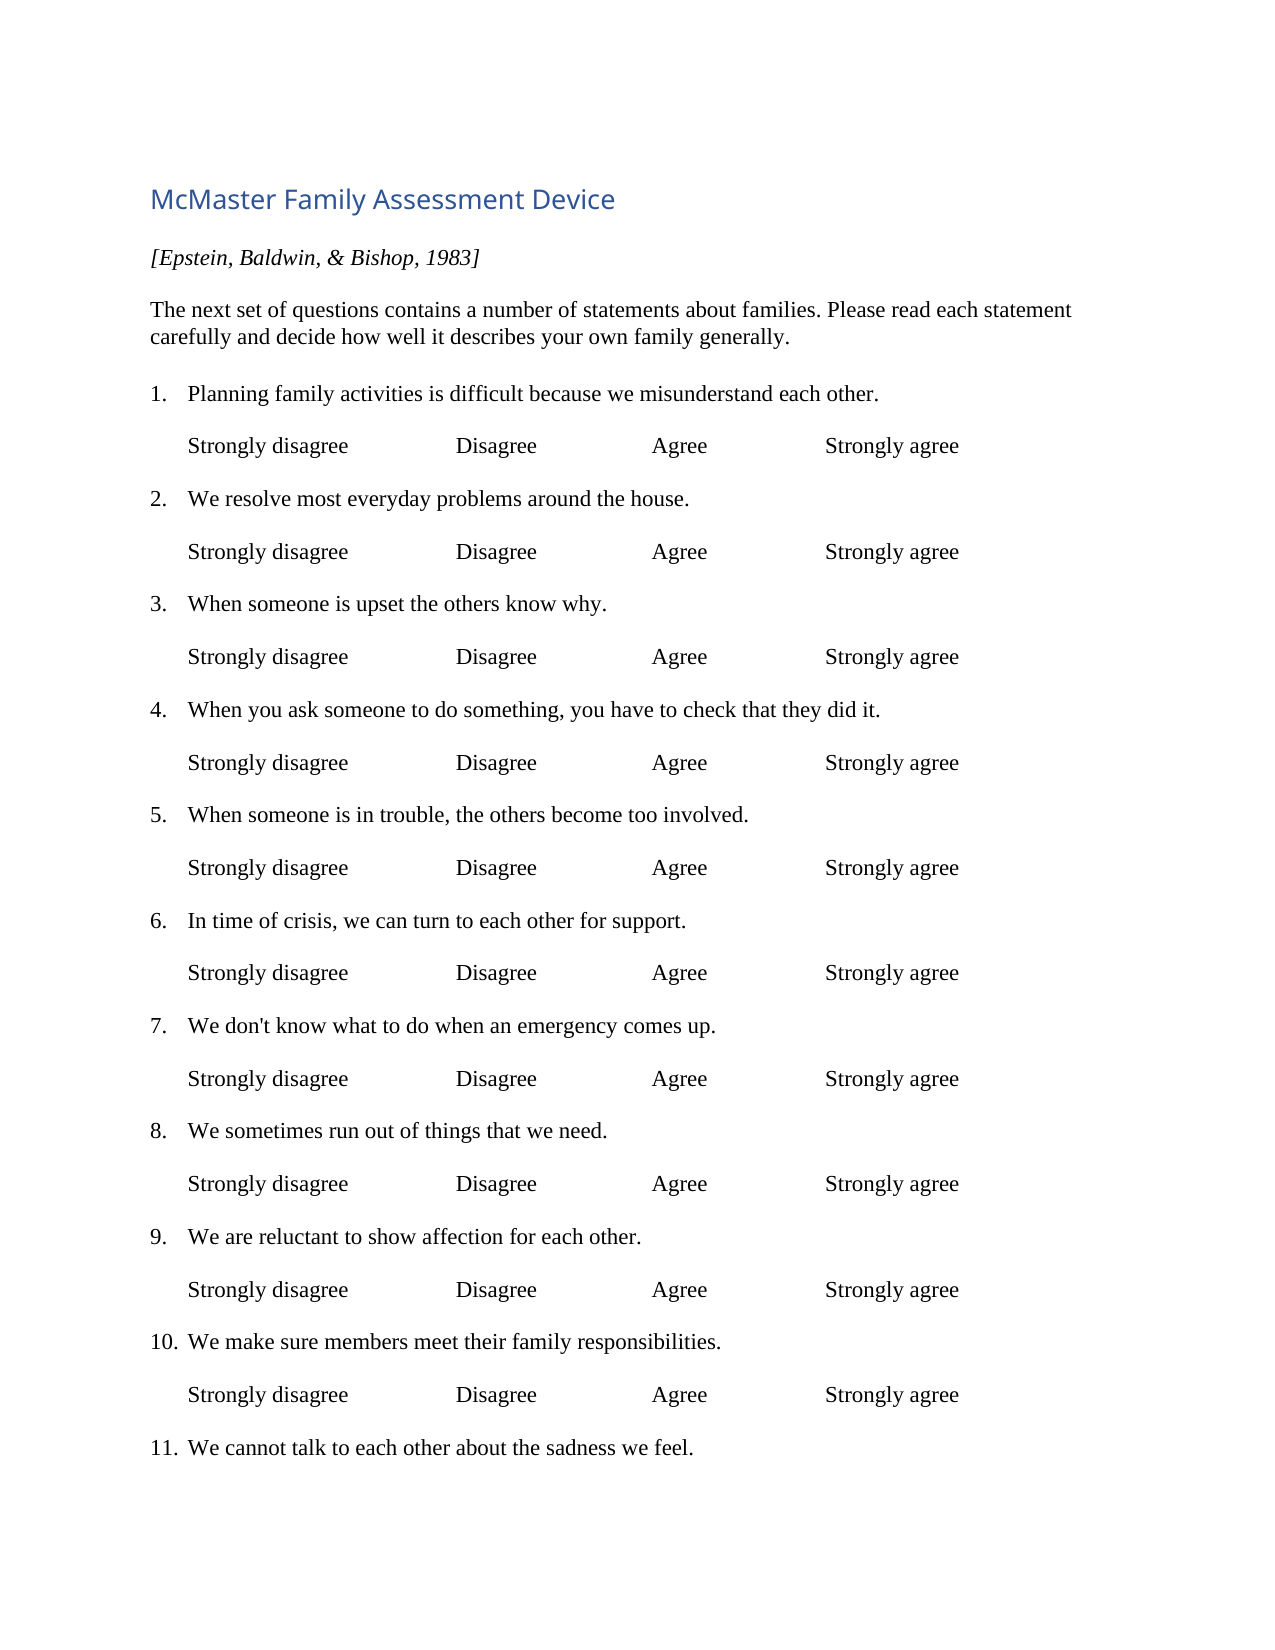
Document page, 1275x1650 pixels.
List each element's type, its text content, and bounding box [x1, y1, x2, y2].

text [Epstein, Baldwin, & Bishop, 1983] [150, 244, 1125, 270]
subtitle McMaster Family Assessment Device [150, 181, 1125, 217]
list We don't know what to do when an emergency comes up. [150, 1012, 1125, 1038]
list Strongly disagree Disagree Agree Strongly agree [187, 959, 1125, 986]
list Strongly disagree Disagree Agree Strongly agree [187, 1065, 1125, 1091]
list We are reluctant to show affection for each other. [150, 1223, 1125, 1249]
list We make sure members meet their family responsibilities. [150, 1328, 1125, 1355]
list Strongly disagree Disagree Agree Strongly agree [187, 854, 1125, 880]
list We resolve most everyday problems around the house. [150, 485, 1125, 511]
list Strongly disagree Disagree Agree Strongly agree [187, 538, 1125, 564]
list When you ask someone to do something, you have to check that they did it. [150, 696, 1125, 722]
list Planning family activities is difficult because we misunderstand each other. [150, 380, 1125, 406]
text The next set of questions contains a number of statements about families. Please read each statement carefully and decide how well it describes your own family generally. [150, 296, 1125, 349]
list We cannot talk to each other about the sadness we feel. [150, 1434, 1125, 1460]
list Strongly disagree Disagree Agree Strongly agree [187, 749, 1125, 775]
list Strongly disagree Disagree Agree Strongly agree [187, 1276, 1125, 1302]
list Strongly disagree Disagree Agree Strongly agree [187, 1170, 1125, 1197]
list Strongly disagree Disagree Agree Strongly agree [187, 643, 1125, 669]
list Strongly disagree Disagree Agree Strongly agree [187, 432, 1125, 459]
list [187, 1381, 1125, 1407]
list In time of crisis, we can turn to each other for support. [150, 907, 1125, 933]
list When someone is upset the others know why. [150, 591, 1125, 617]
list When someone is in trouble, the others become too involved. [150, 801, 1125, 828]
list We sometimes run out of things that we need. [150, 1118, 1125, 1144]
